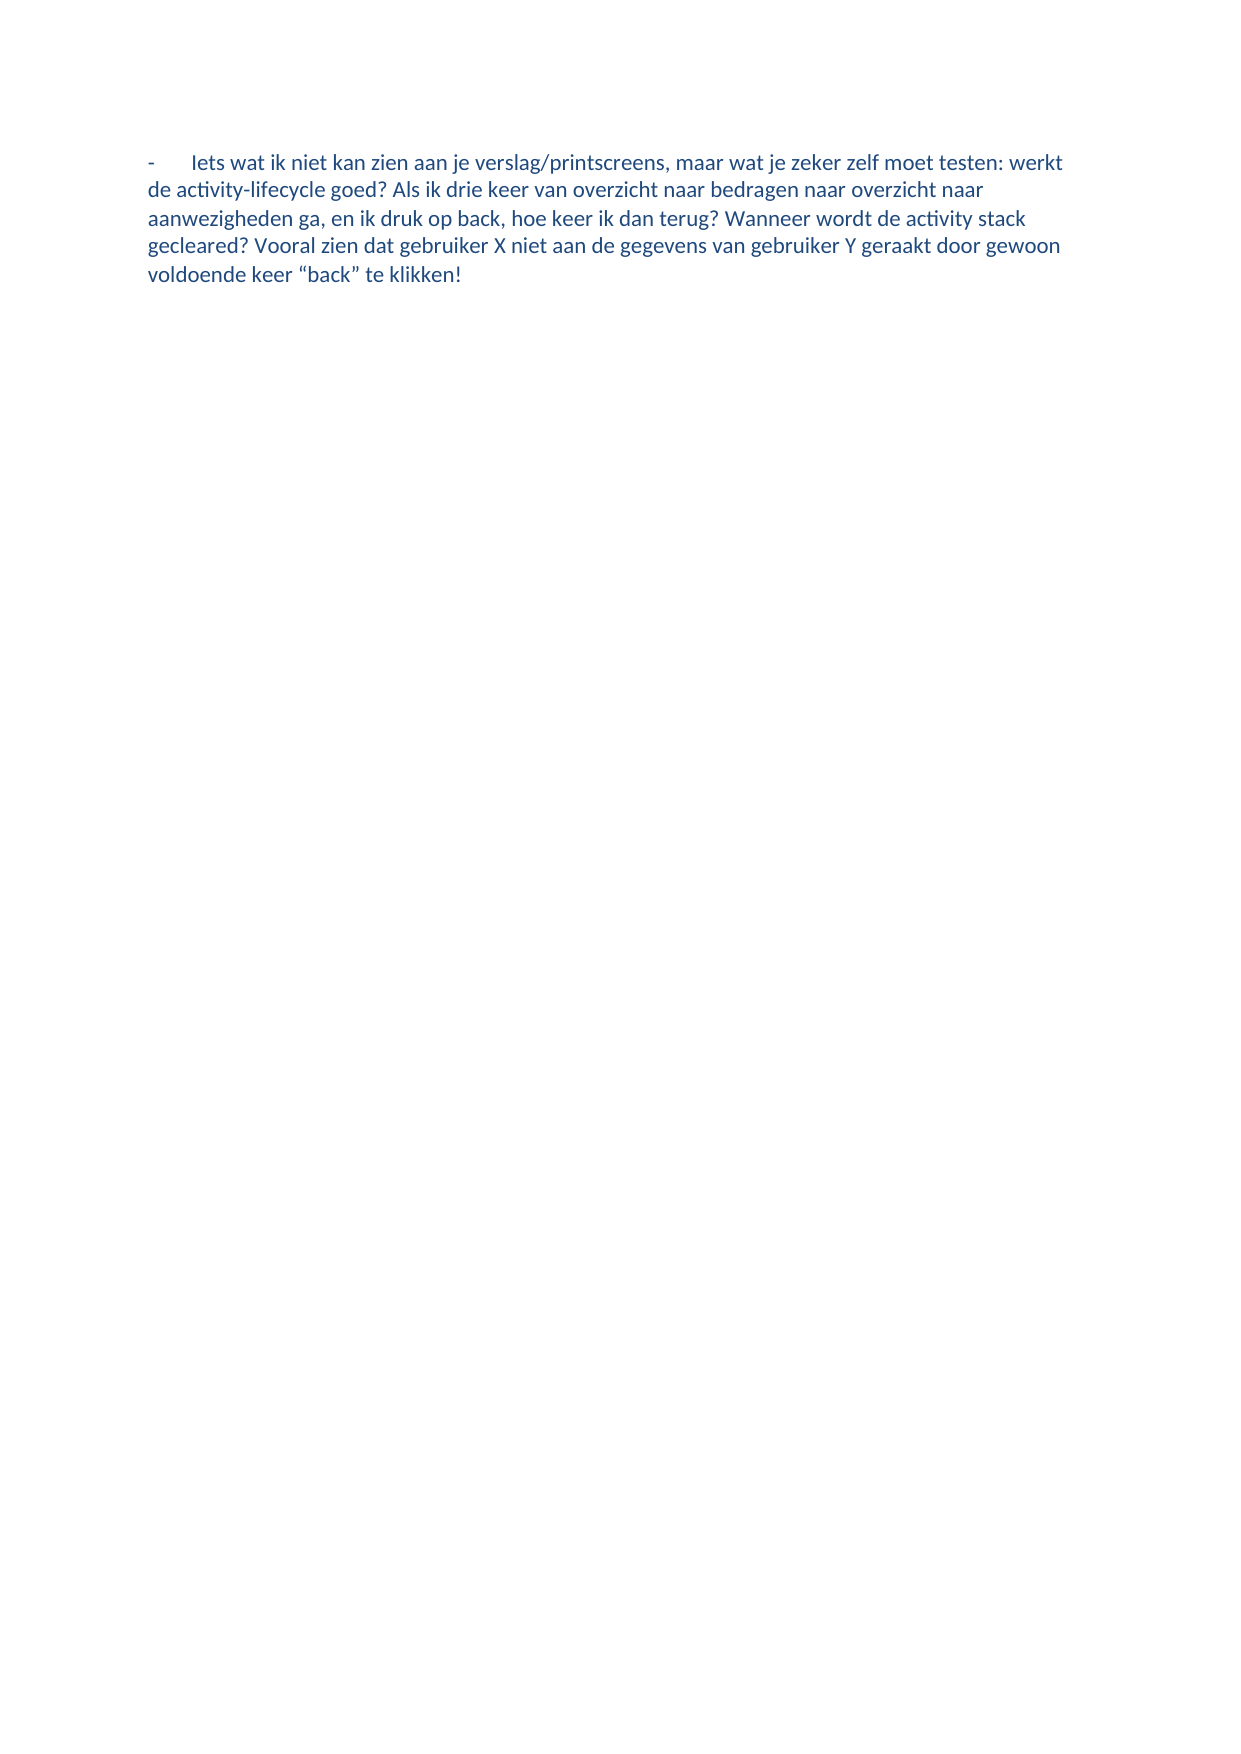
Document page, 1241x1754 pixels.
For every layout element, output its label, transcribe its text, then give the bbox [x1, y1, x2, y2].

text - Iets wat ik niet kan zien aan je verslag/printscreens, maar wat je zeker zelf moet testen: werkt de activity-lifecycle goed? Als ik drie keer van overzicht naar bedragen naar overzicht naar aanwezigheden ga, en ik druk op back, hoe keer ik dan terug? Wanneer wordt de activity stack gecleared? Vooral zien dat gebruiker X niet aan de gegevens van gebruiker Y geraakt door gewoon voldoende keer “back” te klikken! [148, 148, 1093, 288]
